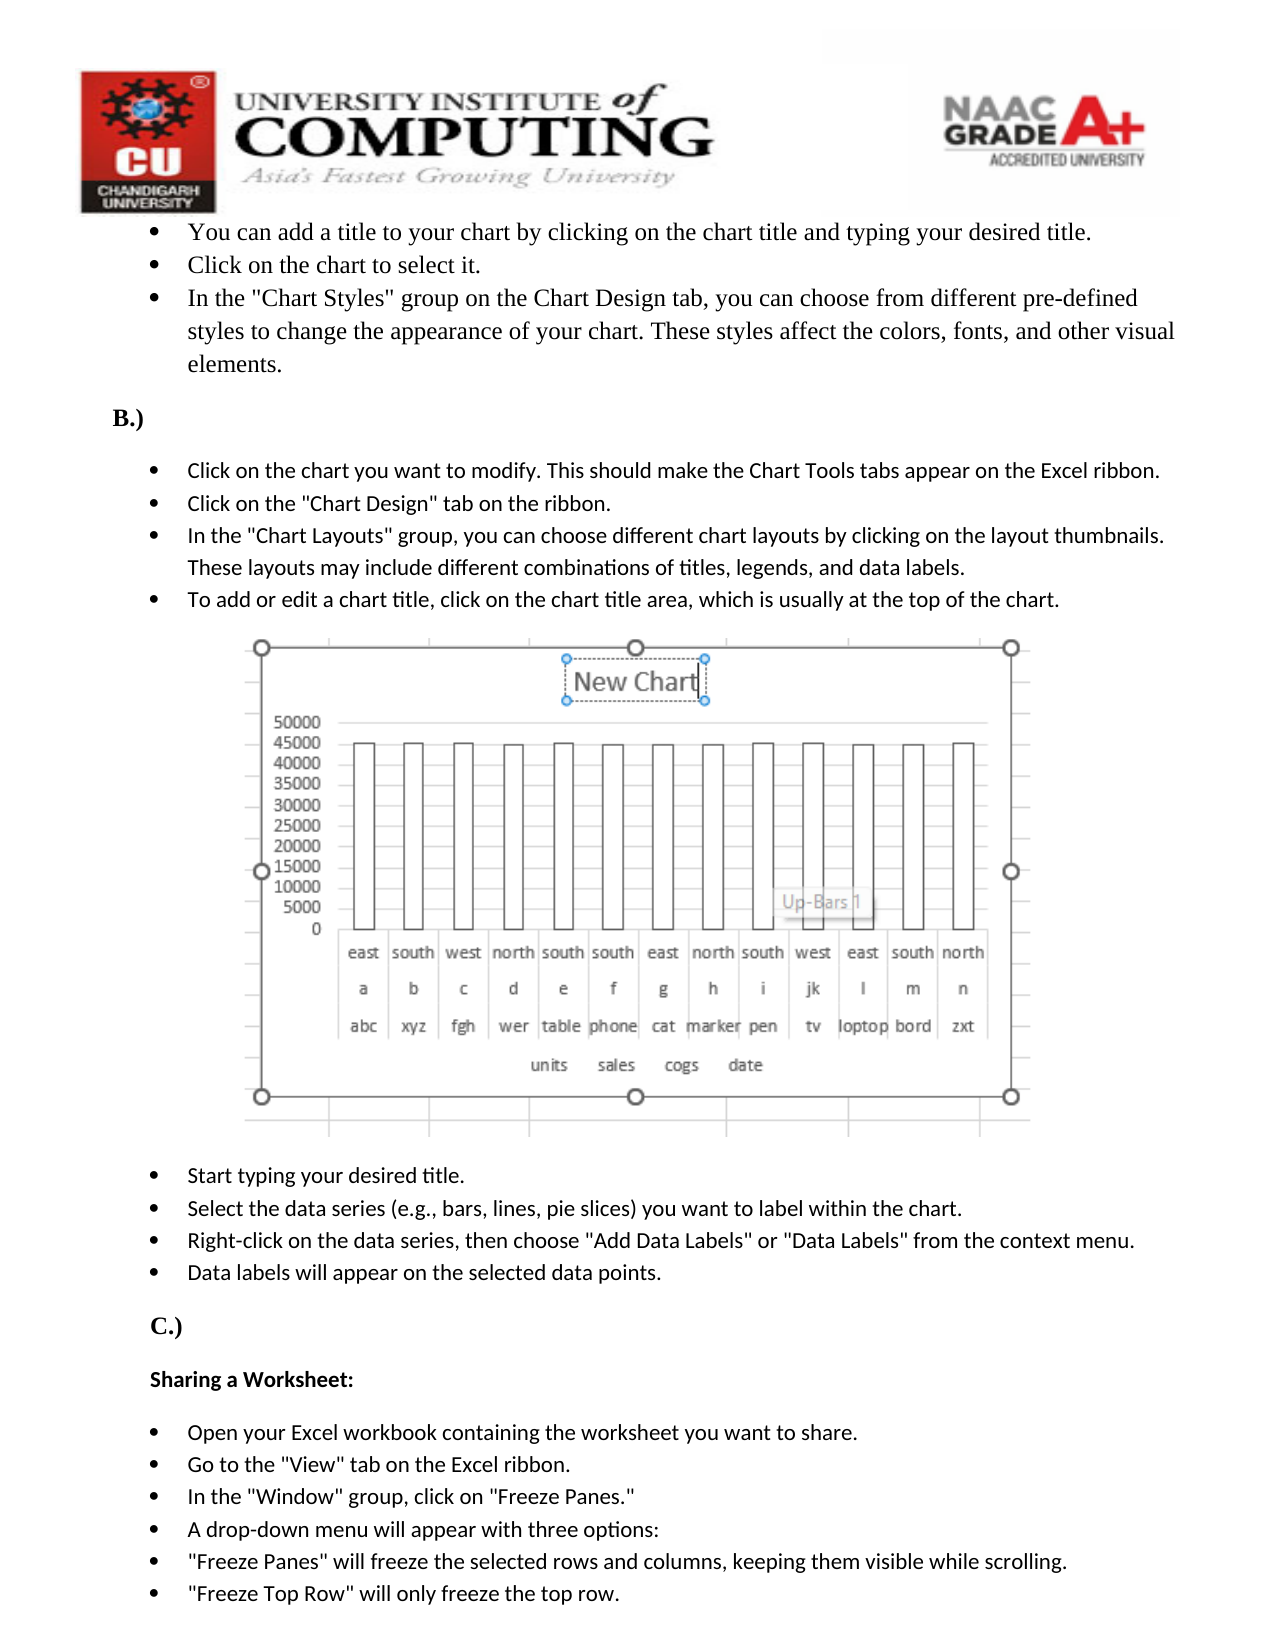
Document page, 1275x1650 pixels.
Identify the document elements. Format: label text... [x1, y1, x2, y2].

list Select the data series (e.g., bars, lines, pie slices) you want to label within the chart. [150, 1194, 1200, 1222]
list Click on the "Chart Design" tab on the ribbon. [150, 489, 1200, 517]
list In the "Window" group, click on "Freeze Panes." [150, 1482, 1200, 1511]
text Sharing a Worksheet: [150, 1365, 1200, 1393]
list A drop-down menu will appear with three options: [150, 1515, 1200, 1543]
picture [75, 29, 1181, 217]
list To add or edit a chart title, click on the chart title area, which is usually at the top of the chart. [150, 585, 1200, 613]
list Right-click on the data series, then choose "Add Data Labels" or "Data Labels" from the context menu. [150, 1226, 1200, 1254]
picture [244, 638, 1031, 1137]
list In the "Chart Styles" group on the Chart Design tab, you can choose from different pre-defined styles to change the appearance of your chart. These styles affect the colors, fonts, and other visual elements. [150, 283, 1200, 377]
list Start typing your desired title. [150, 1162, 1200, 1190]
list "Freeze Panes" will freeze the selected rows and columns, keeping them visible while scrolling. [150, 1547, 1200, 1575]
text B.) [112, 403, 1200, 431]
list In the "Chart Layouts" group, you can choose different chart layouts by clicking on the layout thumbnails. These layouts may include different combinations of titles, legends, and data labels. [150, 521, 1200, 581]
list Click on the chart you want to modify. This should make the Chart Tools tabs appear on the Excel ribbon. [150, 456, 1200, 484]
list "Freeze Top Row" will only freeze the top row. [150, 1579, 1200, 1607]
text C.) [150, 1311, 1200, 1340]
list Open your Excel workbook containing the worksheet you want to share. [150, 1418, 1200, 1446]
list Click on the chart to select it. [150, 250, 1200, 278]
list Go to the "View" tab on the Excel ribbon. [150, 1450, 1200, 1478]
list You can add a title to your chart by clicking on the chart title and typing your desired title. [150, 217, 1200, 245]
list Data labels will appear on the selected data points. [150, 1258, 1200, 1286]
